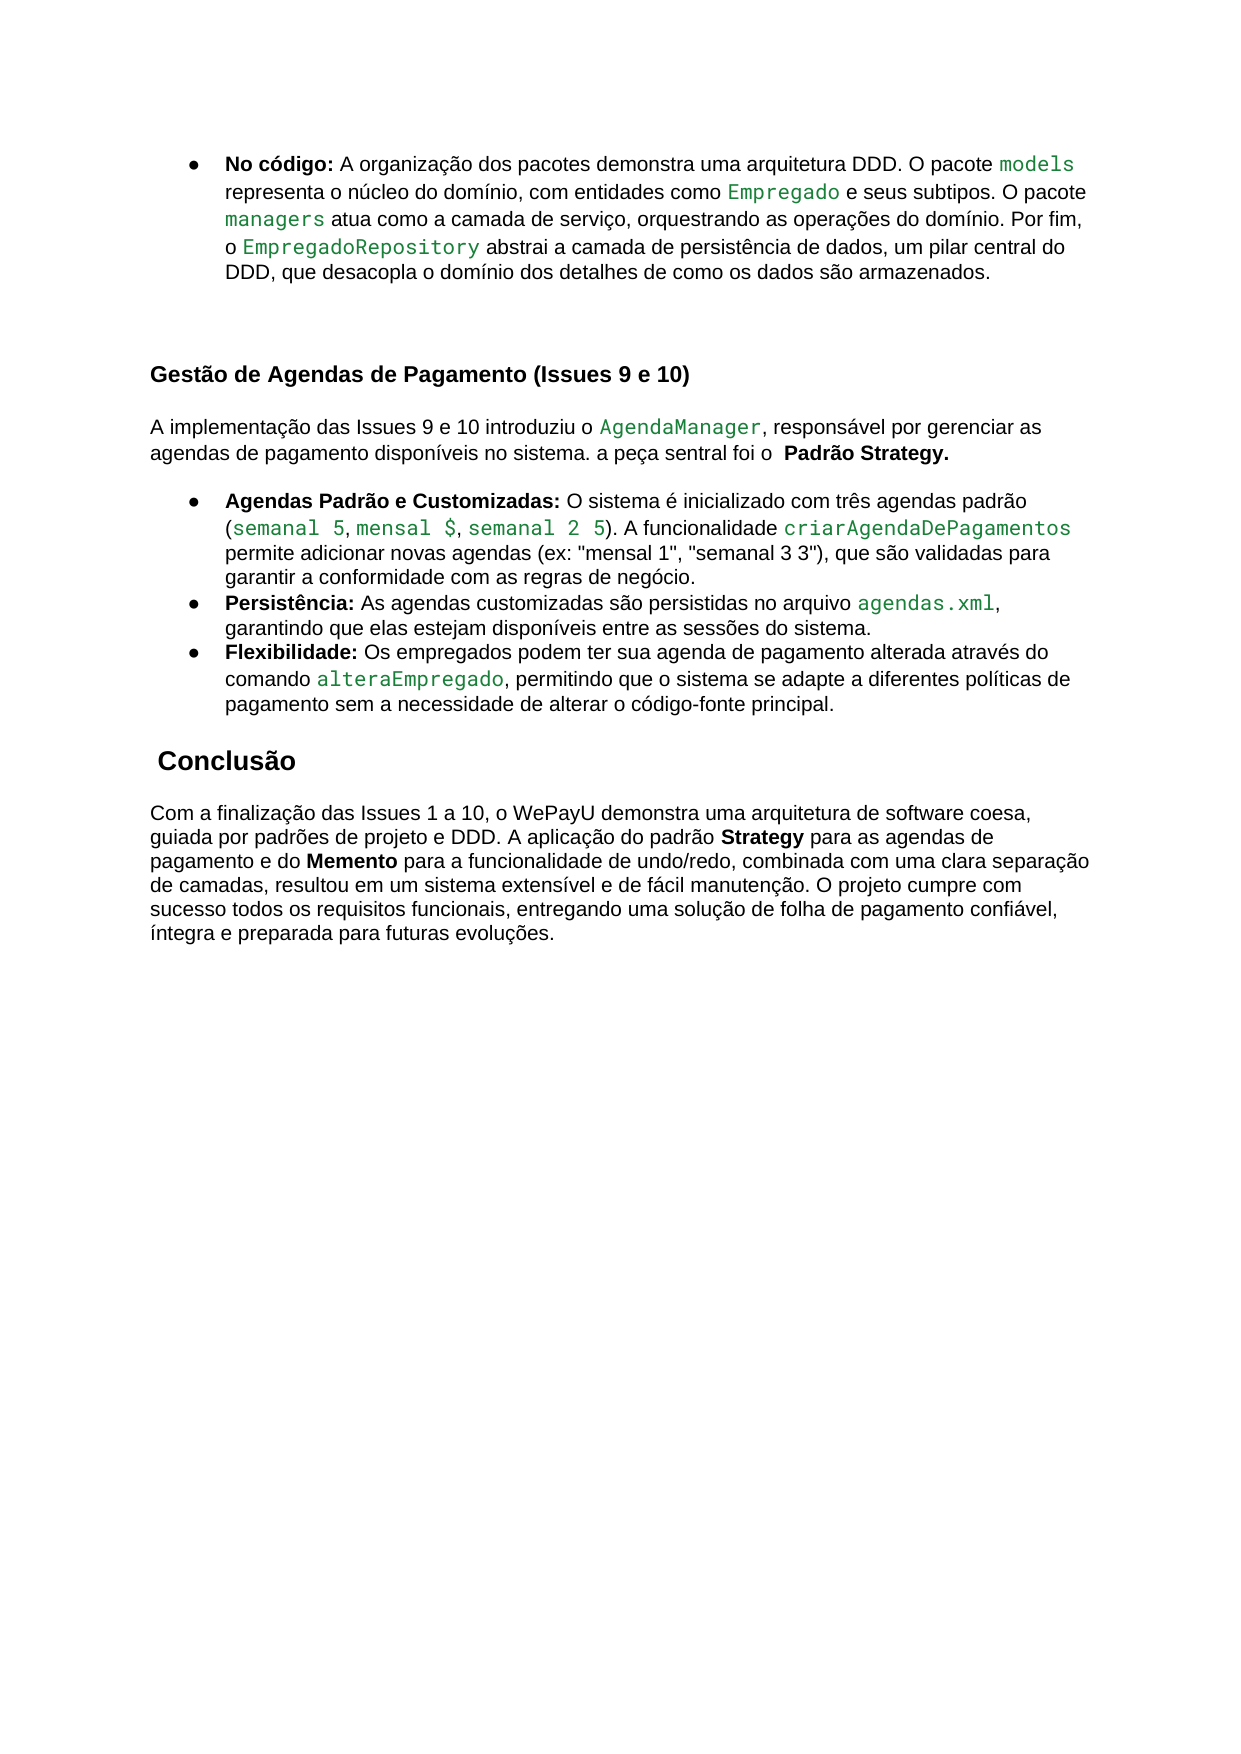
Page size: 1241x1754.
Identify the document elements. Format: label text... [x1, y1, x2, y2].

subtitle Gestão de Agendas de Pagamento (Issues 9 e 10) [150, 361, 1090, 388]
subtitle Conclusão [150, 745, 1090, 776]
list Persistência: As agendas customizadas são persistidas no arquivo agendas.xml, garantindo que elas estejam disponíveis entre as sessões do sistema. [187, 589, 1090, 640]
list Agendas Padrão e Customizadas: O sistema é inicializado com três agendas padrão (semanal 5, mensal $, semanal 2 5). A funcionalidade criarAgendaDePagamentos permite adicionar novas agendas (ex: "mensal 1", "semanal 3 3"), que são validadas para garantir a conformidade com as regras de negócio. [187, 489, 1090, 589]
text A implementação das Issues 9 e 10 introduziu o AgendaManager, responsável por gerenciar as agendas de pagamento disponíveis no sistema. a peça sentral foi o Padrão Strategy. [150, 413, 1090, 464]
list No código: A organização dos pacotes demonstra uma arquitetura DDD. O pacote models representa o núcleo do domínio, com entidades como Empregado e seus subtipos. O pacote managers atua como a camada de serviço, orquestrando as operações do domínio. Por fim, o EmpregadoRepository abstrai a camada de persistência de dados, um pilar central do DDD, que desacopla o domínio dos detalhes de como os dados são armazenados. [187, 150, 1090, 284]
list Flexibilidade: Os empregados podem ter sua agenda de pagamento alterada através do comando alteraEmpregado, permitindo que o sistema se adapte a diferentes políticas de pagamento sem a necessidade de alterar o código-fonte principal. [187, 640, 1090, 716]
text Com a finalização das Issues 1 a 10, o WePayU demonstra uma arquitetura de software coesa, guiada por padrões de projeto e DDD. A aplicação do padrão Strategy para as agendas de pagamento e do Memento para a funcionalidade de undo/redo, combinada com uma clara separação de camadas, resultou em um sistema extensível e de fácil manutenção. O projeto cumpre com sucesso todos os requisitos funcionais, entregando uma solução de folha de pagamento confiável, íntegra e preparada para futuras evoluções. [150, 801, 1090, 945]
